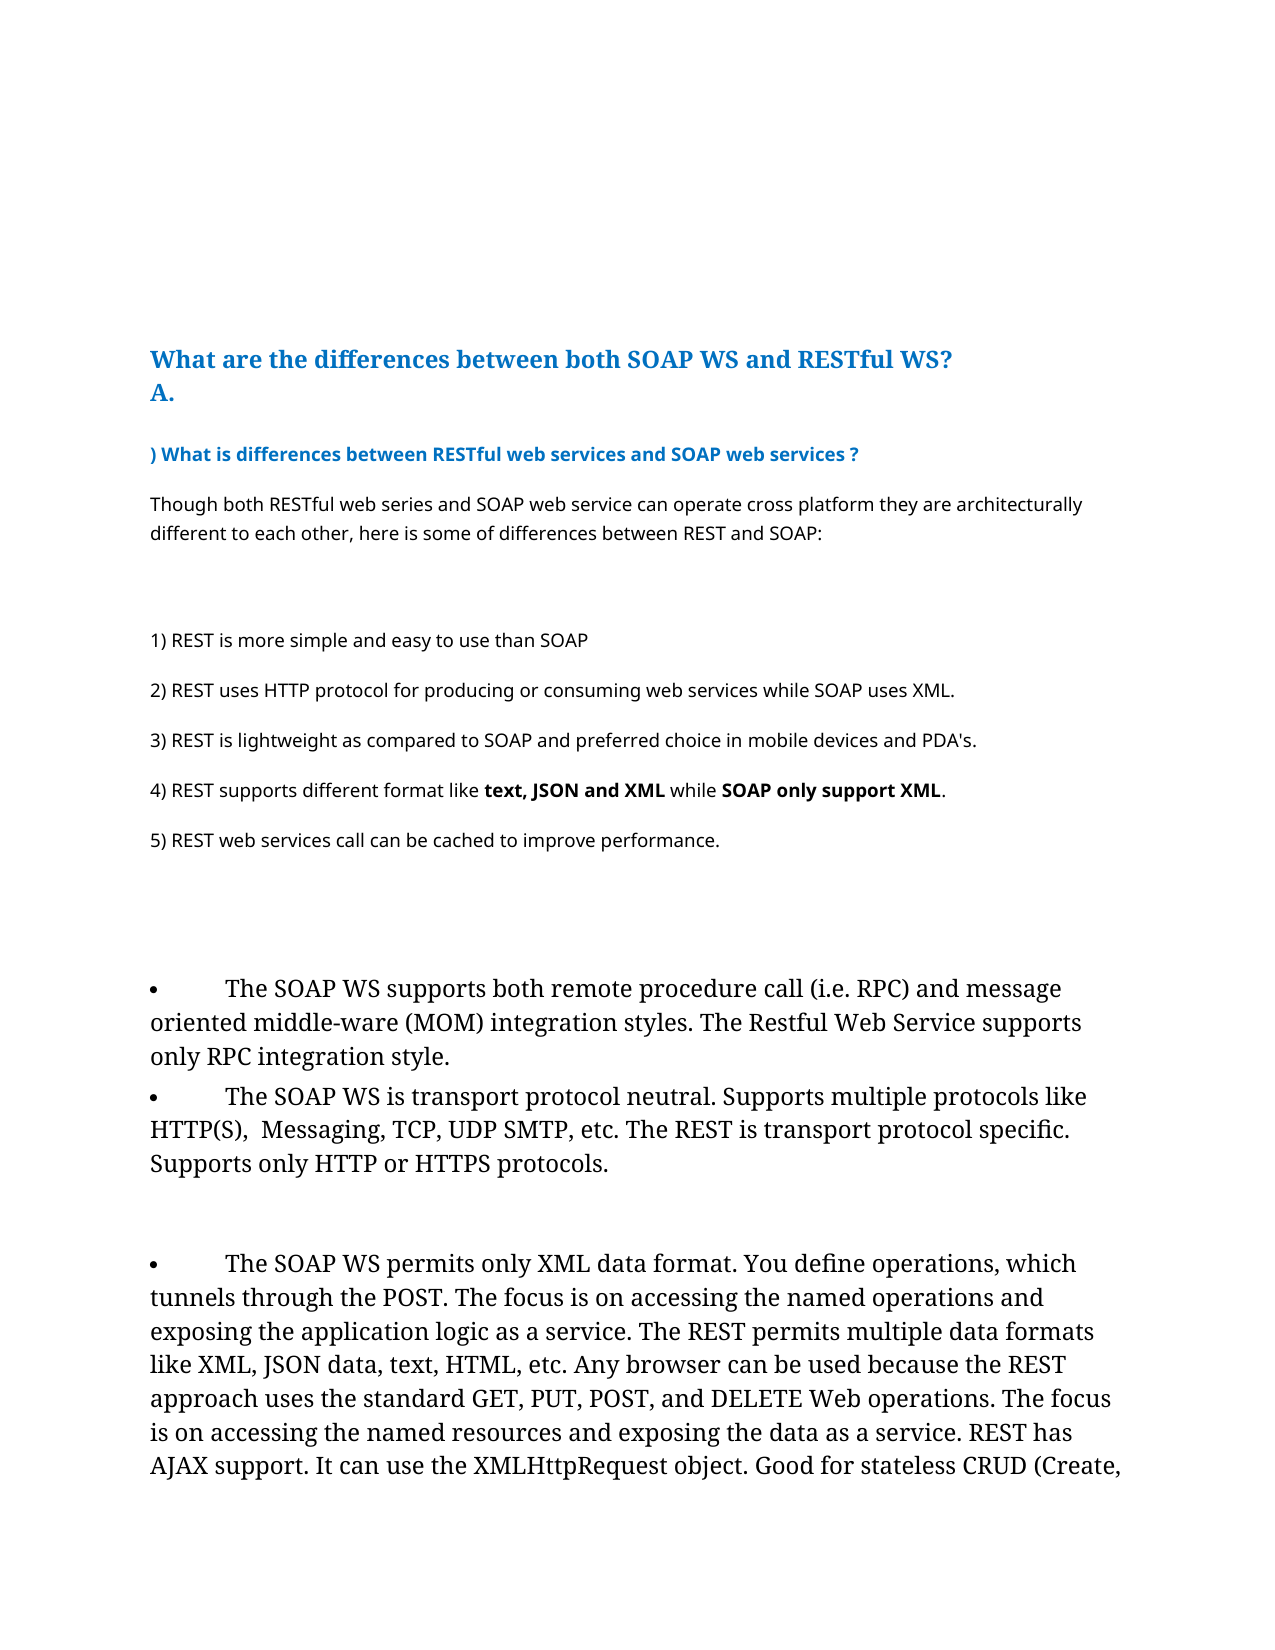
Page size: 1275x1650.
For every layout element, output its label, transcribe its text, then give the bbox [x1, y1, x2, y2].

text ) What is differences between RESTful web services and SOAP web services ? [150, 441, 1125, 467]
text 3) REST is lightweight as compared to SOAP and preferred choice in mobile devices and PDA's. [150, 728, 1125, 753]
text 5) REST web services call can be cached to improve performance. [150, 828, 1125, 853]
list The SOAP WS is transport protocol neutral. Supports multiple protocols like HTTP(S), Messaging, TCP, UDP SMTP, etc. The REST is transport protocol specific. Supports only HTTP or HTTPS protocols. [150, 1078, 1125, 1179]
list The SOAP WS supports both remote procedure call (i.e. RPC) and message oriented middle-ware (MOM) integration styles. The Restful Web Service supports only RPC integration style. [150, 971, 1125, 1072]
text 4) REST supports different format like text, JSON and XML while SOAP only support XML. [150, 778, 1125, 803]
text 1) REST is more simple and easy to use than SOAP [150, 627, 1125, 653]
text Though both RESTful web series and SOAP web service can operate cross platform they are architecturally different to each other, here is some of differences between REST and SOAP: [150, 491, 1125, 546]
text 2) REST uses HTTP protocol for producing or consuming web services while SOAP uses XML. [150, 677, 1125, 703]
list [150, 1246, 1125, 1482]
text What are the differences between both SOAP WS and RESTful WS? A. [181, 343, 1125, 408]
